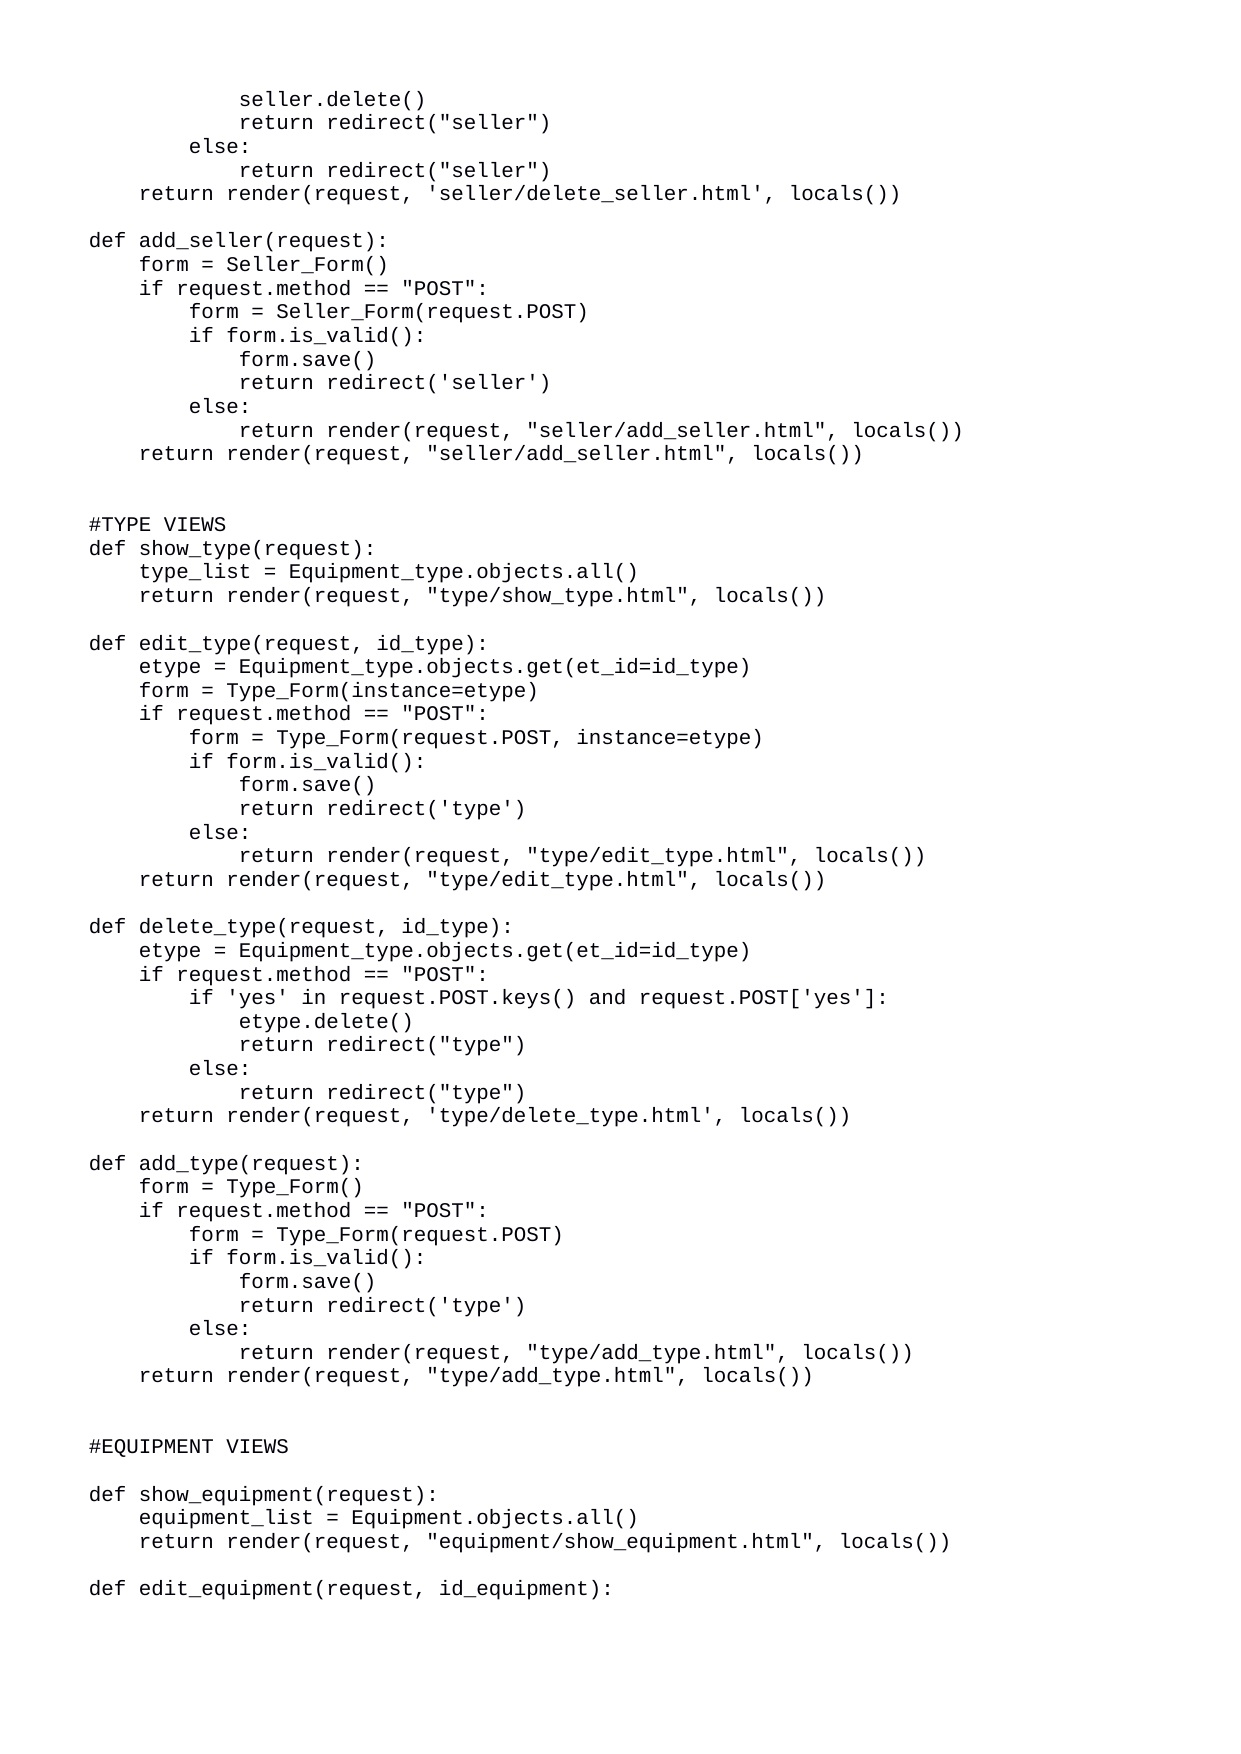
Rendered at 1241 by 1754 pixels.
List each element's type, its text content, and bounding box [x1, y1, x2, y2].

text return render(request, "type/show_type.html", locals()) [89, 585, 1152, 609]
text form = Seller_Form() [89, 254, 1152, 278]
text else: [89, 1318, 1152, 1342]
text form = Type_Form(instance=etype) [89, 680, 1152, 703]
text return redirect("seller") [89, 112, 1152, 136]
text form.save() [89, 1271, 1152, 1294]
text seller.delete() [89, 89, 1152, 112]
text #TYPE VIEWS [89, 514, 1152, 538]
text def show_equipment(request): [89, 1484, 1152, 1507]
text type_list = Equipment_type.objects.all() [89, 562, 1152, 585]
text return redirect('type') [89, 798, 1152, 822]
text else: [89, 396, 1152, 420]
text if request.method == "POST": [89, 278, 1152, 301]
text return redirect("type") [89, 1082, 1152, 1105]
text return render(request, 'seller/delete_seller.html', locals()) [89, 183, 1152, 207]
text def edit_equipment(request, id_equipment): [89, 1578, 1152, 1602]
text etype = Equipment_type.objects.get(et_id=id_type) [89, 656, 1152, 680]
text else: [89, 136, 1152, 159]
text def show_type(request): [89, 538, 1152, 562]
text return render(request, "type/edit_type.html", locals()) [89, 845, 1152, 869]
text def delete_type(request, id_type): [89, 916, 1152, 940]
text if form.is_valid(): [89, 751, 1152, 774]
text if form.is_valid(): [89, 1247, 1152, 1271]
text def edit_type(request, id_type): [89, 632, 1152, 656]
text return render(request, "seller/add_seller.html", locals()) [89, 420, 1152, 443]
text equipment_list = Equipment.objects.all() [89, 1507, 1152, 1531]
text if form.is_valid(): [89, 325, 1152, 349]
text etype.delete() [89, 1011, 1152, 1034]
text if request.method == "POST": [89, 703, 1152, 727]
text return redirect('seller') [89, 372, 1152, 396]
text if 'yes' in request.POST.keys() and request.POST['yes']: [89, 987, 1152, 1011]
text form = Seller_Form(request.POST) [89, 301, 1152, 325]
text else: [89, 1058, 1152, 1082]
text #EQUIPMENT VIEWS [89, 1436, 1152, 1460]
text return redirect("type") [89, 1034, 1152, 1058]
text def add_seller(request): [89, 231, 1152, 254]
text else: [89, 822, 1152, 845]
text return render(request, "equipment/show_equipment.html", locals()) [89, 1531, 1152, 1555]
text return render(request, 'type/delete_type.html', locals()) [89, 1105, 1152, 1129]
text form.save() [89, 349, 1152, 372]
text return redirect('type') [89, 1294, 1152, 1318]
text return redirect("seller") [89, 159, 1152, 183]
text form.save() [89, 774, 1152, 798]
text form = Type_Form(request.POST, instance=etype) [89, 727, 1152, 751]
text form = Type_Form(request.POST) [89, 1224, 1152, 1247]
text def add_type(request): [89, 1153, 1152, 1176]
text return render(request, "type/edit_type.html", locals()) [89, 869, 1152, 893]
text if request.method == "POST": [89, 1200, 1152, 1224]
text etype = Equipment_type.objects.get(et_id=id_type) [89, 940, 1152, 963]
text return render(request, "type/add_type.html", locals()) [89, 1366, 1152, 1389]
text if request.method == "POST": [89, 963, 1152, 987]
text return render(request, "seller/add_seller.html", locals()) [89, 443, 1152, 467]
text return render(request, "type/add_type.html", locals()) [89, 1342, 1152, 1366]
text form = Type_Form() [89, 1176, 1152, 1200]
